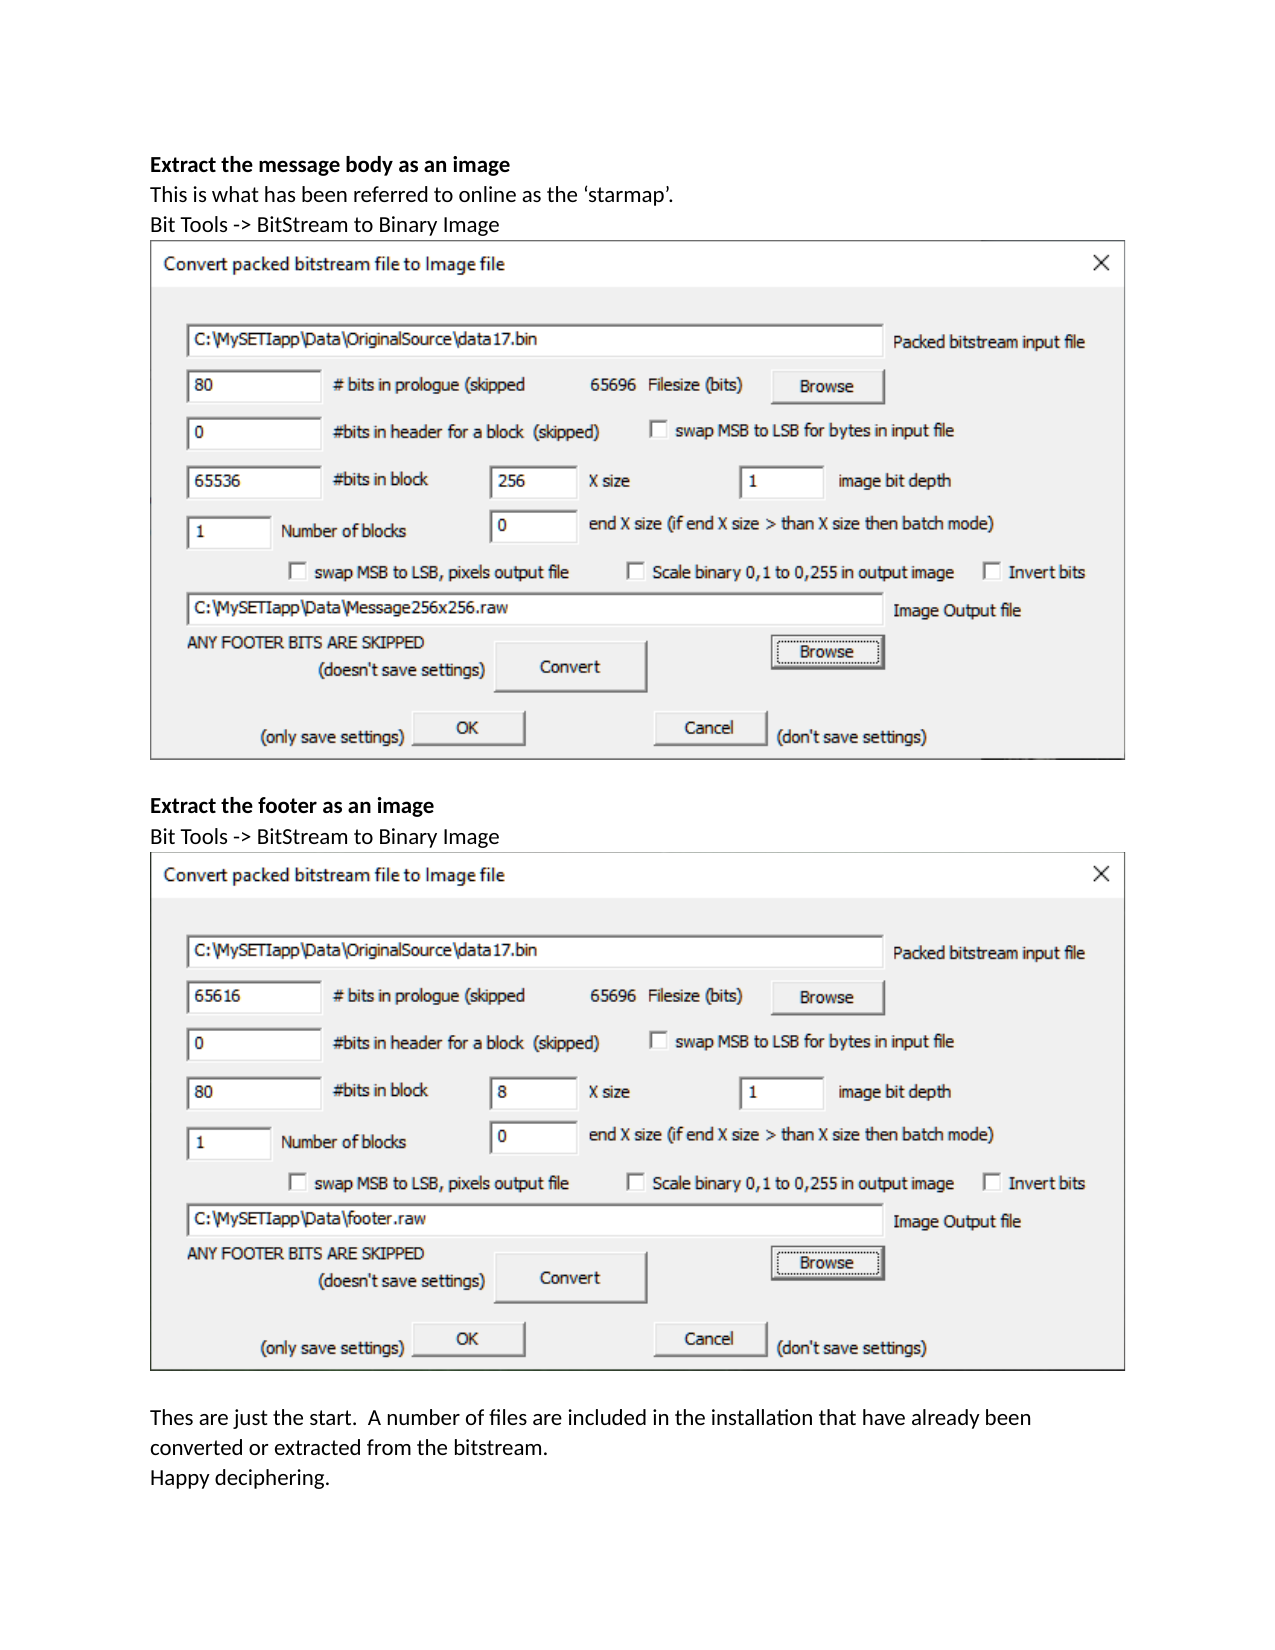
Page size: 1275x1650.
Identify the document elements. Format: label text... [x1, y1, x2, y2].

text Thes are just the start. A number of files are included in the installation that have already been converted or extracted from the bitstream. [150, 1403, 1125, 1461]
text Extract the footer as an image [150, 792, 1125, 820]
picture [150, 240, 1125, 760]
text Extract the message body as an image [150, 150, 1125, 178]
text Happy deciphering. [150, 1463, 1125, 1492]
text This is what has been referred to online as the ‘starmap’. [150, 180, 1125, 208]
text Bit Tools -> BitStream to Binary Image [150, 822, 1125, 850]
text Bit Tools -> BitStream to Binary Image [150, 210, 1125, 238]
picture [150, 852, 1125, 1371]
